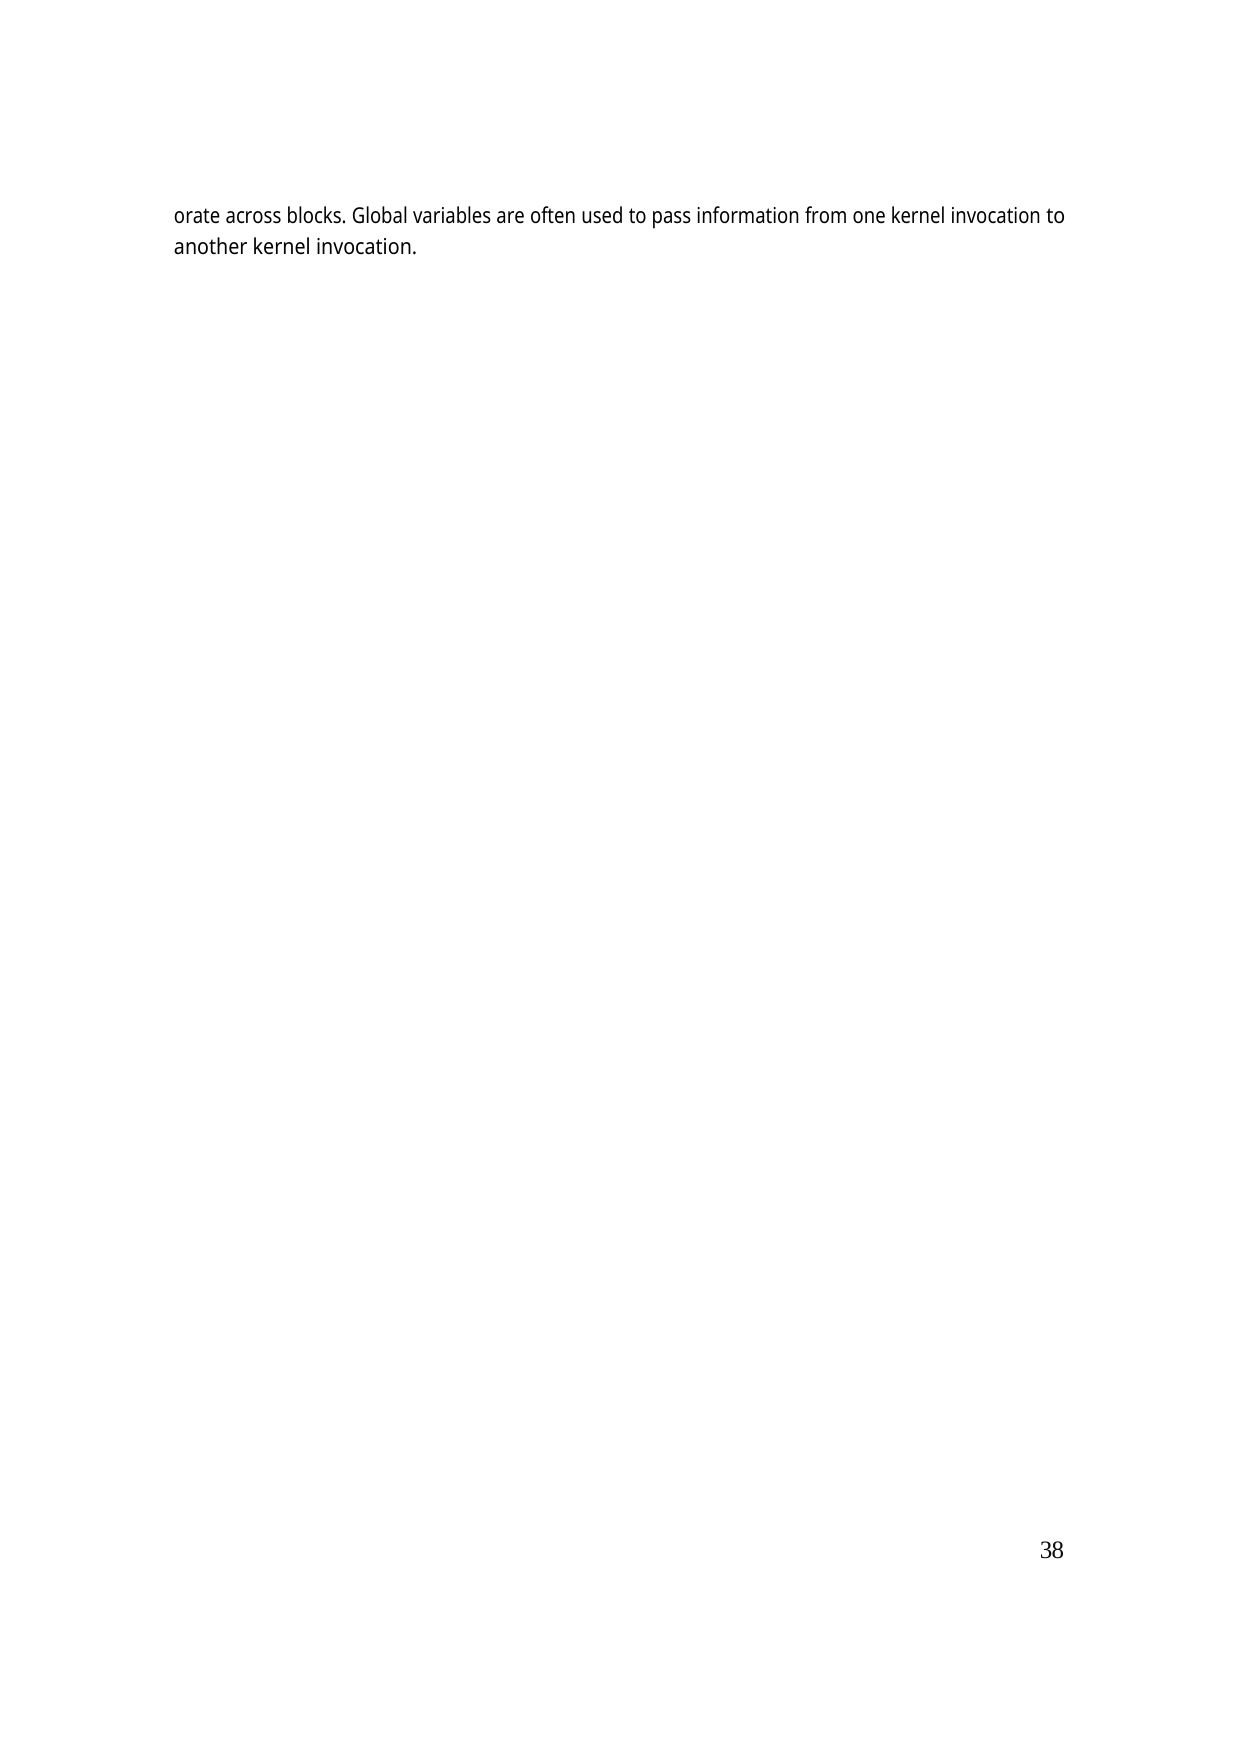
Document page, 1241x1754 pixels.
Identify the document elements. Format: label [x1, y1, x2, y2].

text [173, 200, 1066, 260]
